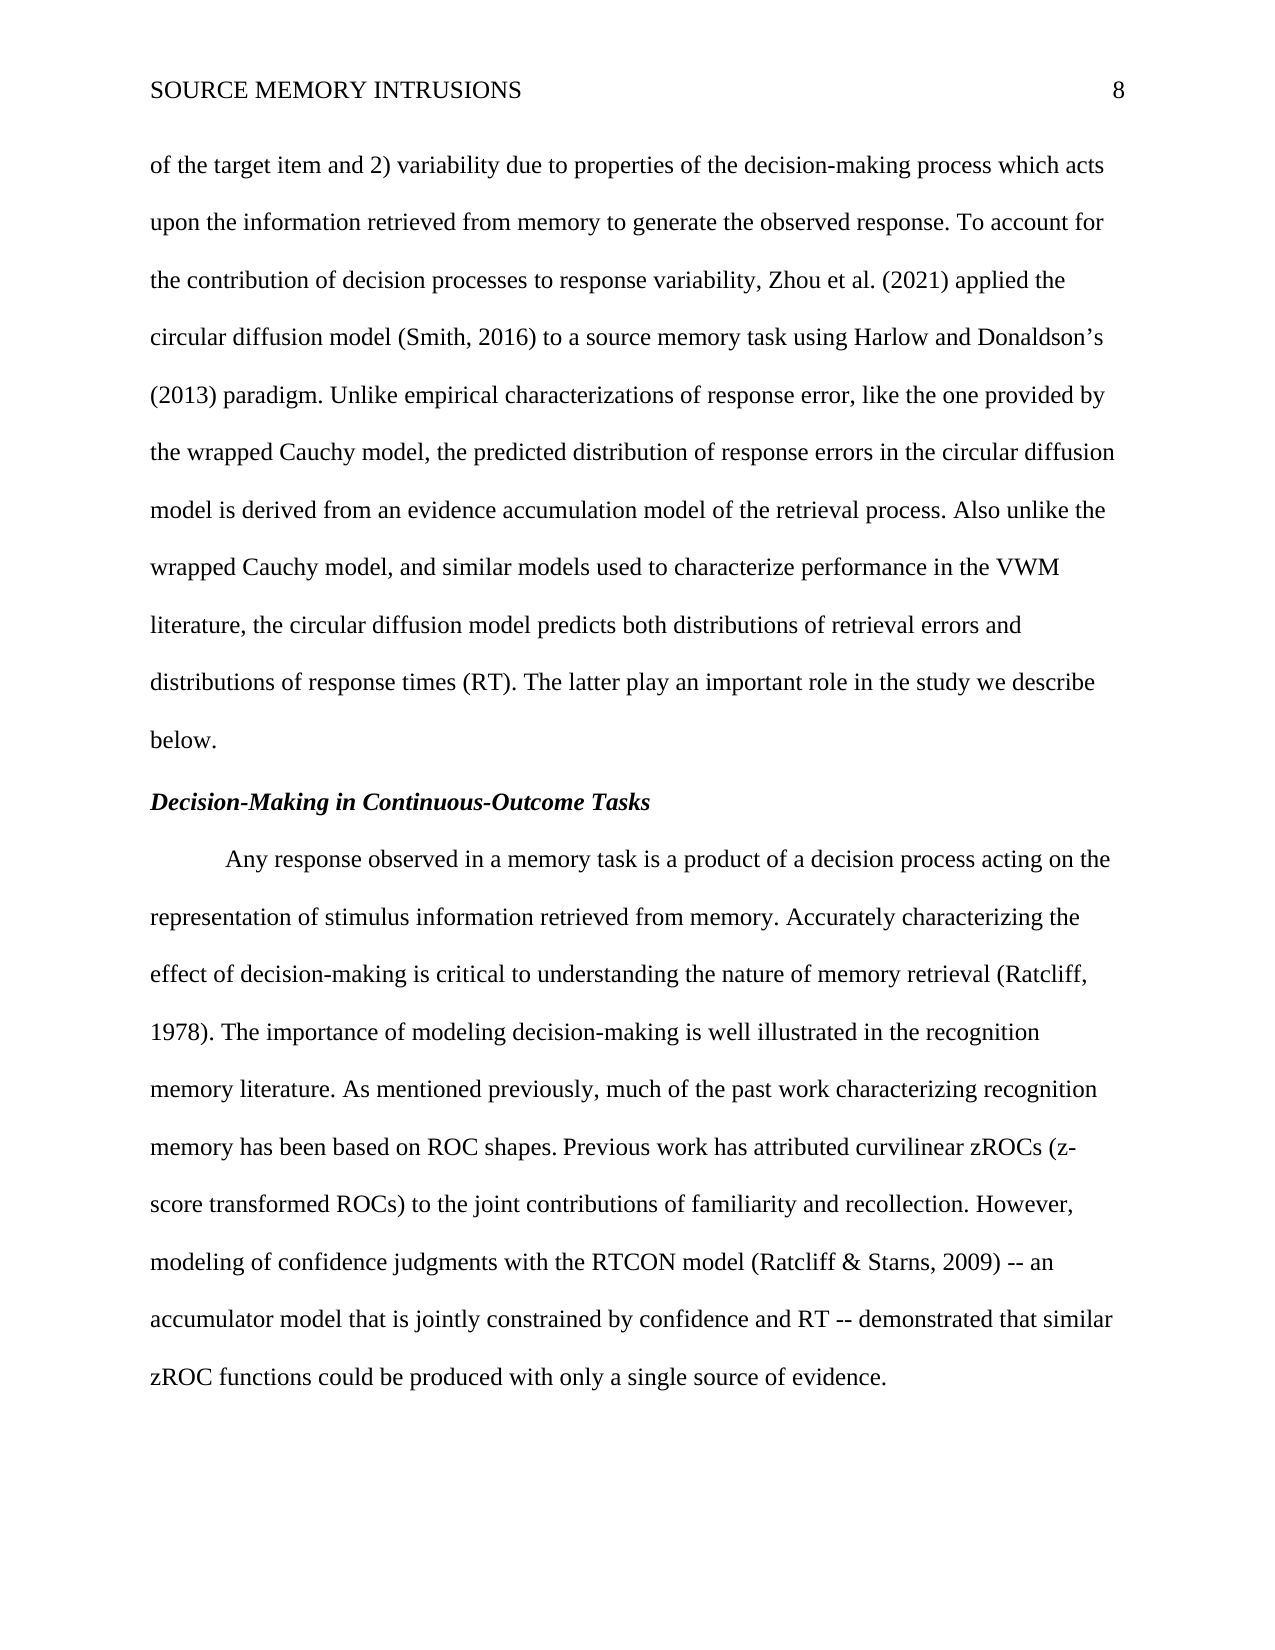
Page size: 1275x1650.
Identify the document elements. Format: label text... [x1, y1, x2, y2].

subtitle Decision-Making in Continuous-Outcome Tasks [150, 787, 1125, 815]
text Any response observed in a memory task is a product of a decision process acting on the representation of stimulus information retrieved from memory. Accurately characterizing the effect of decision-making is critical to understanding the nature of memory retrieval (Ratcliff, 1978). The importance of modeling decision-making is well illustrated in the recognition memory literature. As mentioned previously, much of the past work characterizing recognition memory has been based on ROC shapes. Previous work has attributed curvilinear zROCs (z-score transformed ROCs) to the joint contributions of familiarity and recollection. However, modeling of confidence judgments with the RTCON model (Ratcliff & Starns, 2009) -- an accumulator model that is jointly constrained by confidence and RT -- demonstrated that similar zROC functions could be produced with only a single source of evidence. [150, 844, 1125, 1390]
